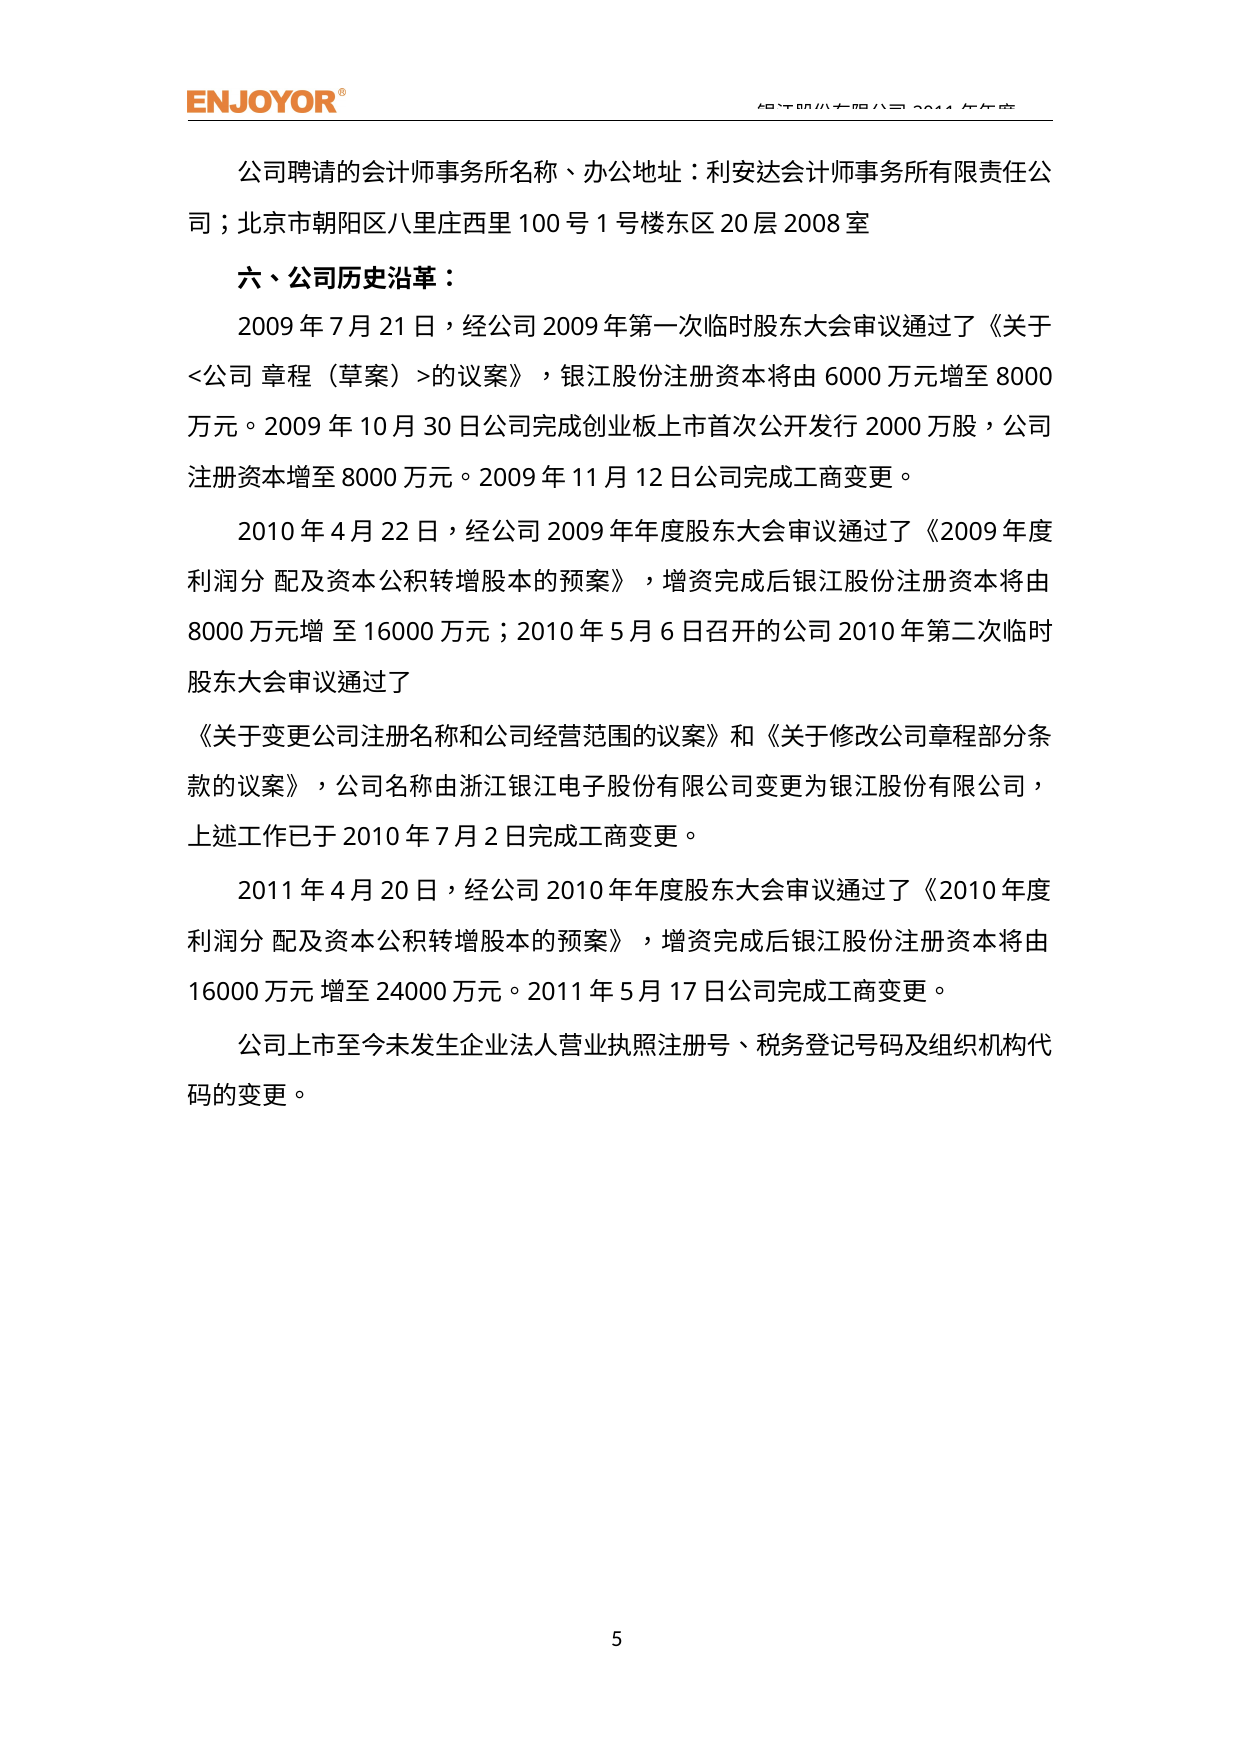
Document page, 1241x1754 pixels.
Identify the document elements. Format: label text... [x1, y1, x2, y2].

text 2009年7月21日，经公司2009年第一次临时股东大会审议通过了《关于<公司 章程（草案）>的议案》，银江股份注册资本将由6000万元增至8000万元。2009 年10月30日公司完成创业板上市首次公开发行2000万股，公司注册资本增至8000 万元。2009年11月12日公司完成工商变更。 [187, 308, 1053, 493]
text 2010年4月22日，经公司2009年年度股东大会审议通过了《2009年度利润分 配及资本公积转增股本的预案》，增资完成后银江股份注册资本将由8000万元增 至16000万元；2010年5月6日召开的公司2010年第二次临时股东大会审议通过了 [187, 513, 1053, 698]
picture [187, 88, 346, 113]
text 公司聘请的会计师事务所名称、办公地址：利安达会计师事务所有限责任公 司；北京市朝阳区八里庄西里100号1号楼东区20层2008室 [187, 155, 1053, 239]
text 公司上市至今未发生企业法人营业执照注册号、税务登记号码及组织机构代 码的变更。 [187, 1028, 1053, 1112]
text 《关于变更公司注册名称和公司经营范围的议案》和《关于修改公司章程部分条 款的议案》，公司名称由浙江银江电子股份有限公司变更为银江股份有限公司， 上述工作已于2010年7月2日完成工商变更。 [187, 718, 1053, 853]
subtitle 六、公司历史沿革： [237, 256, 1065, 295]
text 2011年4月20日，经公司2010年年度股东大会审议通过了《2010年度利润分 配及资本公积转增股本的预案》，增资完成后银江股份注册资本将由 16000万元 增至24000万元。2011年5月17日公司完成工商变更。 [187, 873, 1053, 1008]
